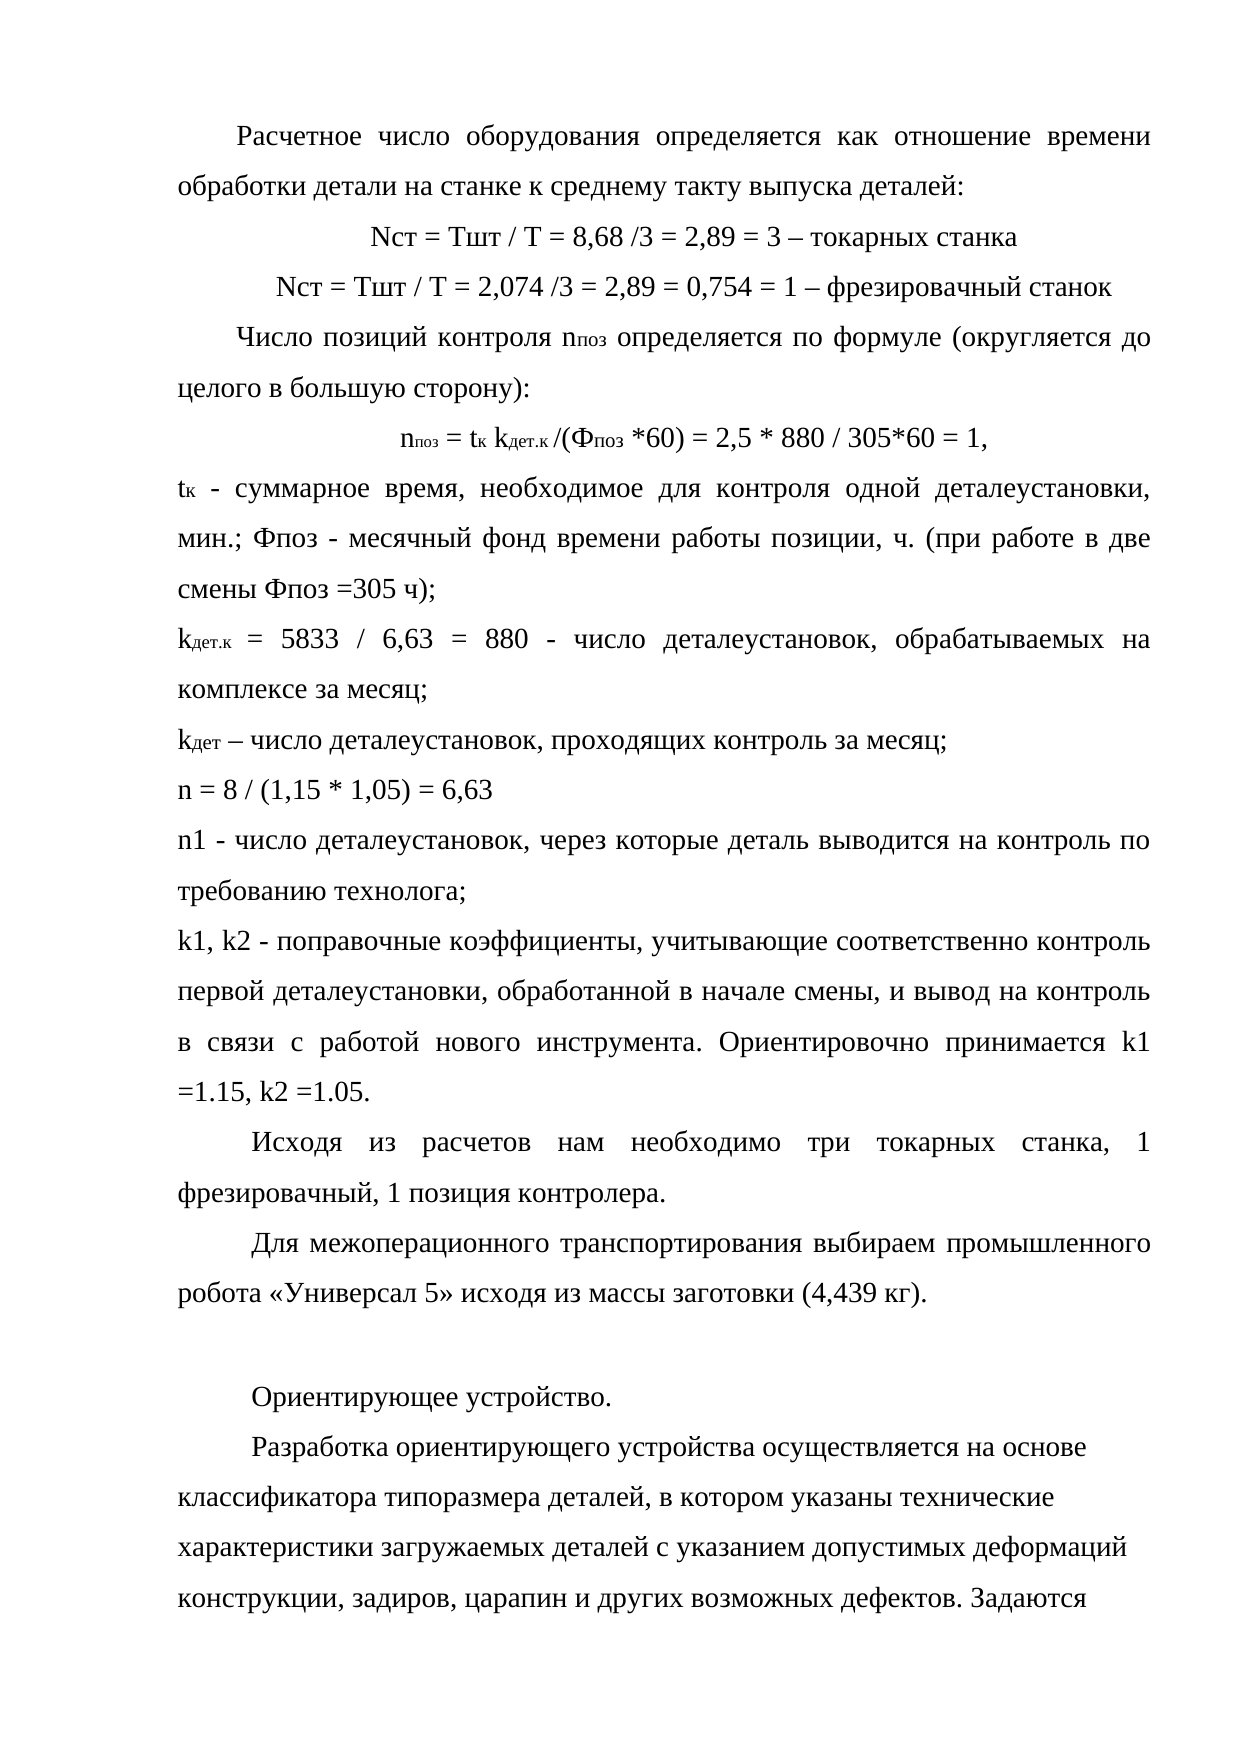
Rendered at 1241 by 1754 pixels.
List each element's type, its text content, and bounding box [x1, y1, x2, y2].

text n = 8 / (1,15 * 1,05) = 6,63 [177, 772, 1152, 806]
text Nст = Тшт / Т = 2,074 /3 = 2,89 = 0,754 = 1 – фрезировачный станок [177, 269, 1152, 303]
text Для межоперационного транспортирования выбираем промышленного робота «Универсал 5» исходя из массы заготовки (4,439 кг). [177, 1225, 1152, 1309]
text tк - суммарное время, необходимое для контроля одной деталеустановки, мин.; Фпоз - месячный фонд времени работы позиции, ч. (при работе в две смены Фпоз =305 ч); [177, 470, 1152, 604]
text Расчетное число оборудования определяется как отношение времени обработки детали на станке к среднему такту выпуска деталей: [177, 118, 1152, 202]
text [177, 1429, 1152, 1613]
text Nст = Тшт / Т = 8,68 /3 = 2,89 = 3 – токарных станка [177, 219, 1152, 252]
text kдет.к = 5833 / 6,63 = 880 - число деталеустановок, обрабатываемых на комплексе за месяц; [177, 621, 1152, 705]
subtitle Ориентирующее устройство. [177, 1379, 1152, 1412]
text kдет – число деталеустановок, проходящих контроль за месяц; [177, 722, 1152, 755]
text nпоз = tк kдет.к /(Фпоз *60) = 2,5 * 880 / 305*60 = 1, [177, 420, 1152, 453]
text k1, k2 - поправочные коэффициенты, учитывающие соответственно контроль первой деталеустановки, обработанной в начале смены, и вывод на контроль в связи с работой нового инструмента. Ориентировочно принимается k1 =1.15, k2 =1.05. [177, 923, 1152, 1108]
text Число позиций контроля nпоз определяется по формуле (округляется до целого в большую сторону): [177, 319, 1152, 403]
text Исходя из расчетов нам необходимо три токарных станка, 1 фрезировачный, 1 позиция контролера. [177, 1124, 1152, 1208]
text n1 - число деталеустановок, через которые деталь выводится на контроль по требованию технолога; [177, 822, 1152, 906]
